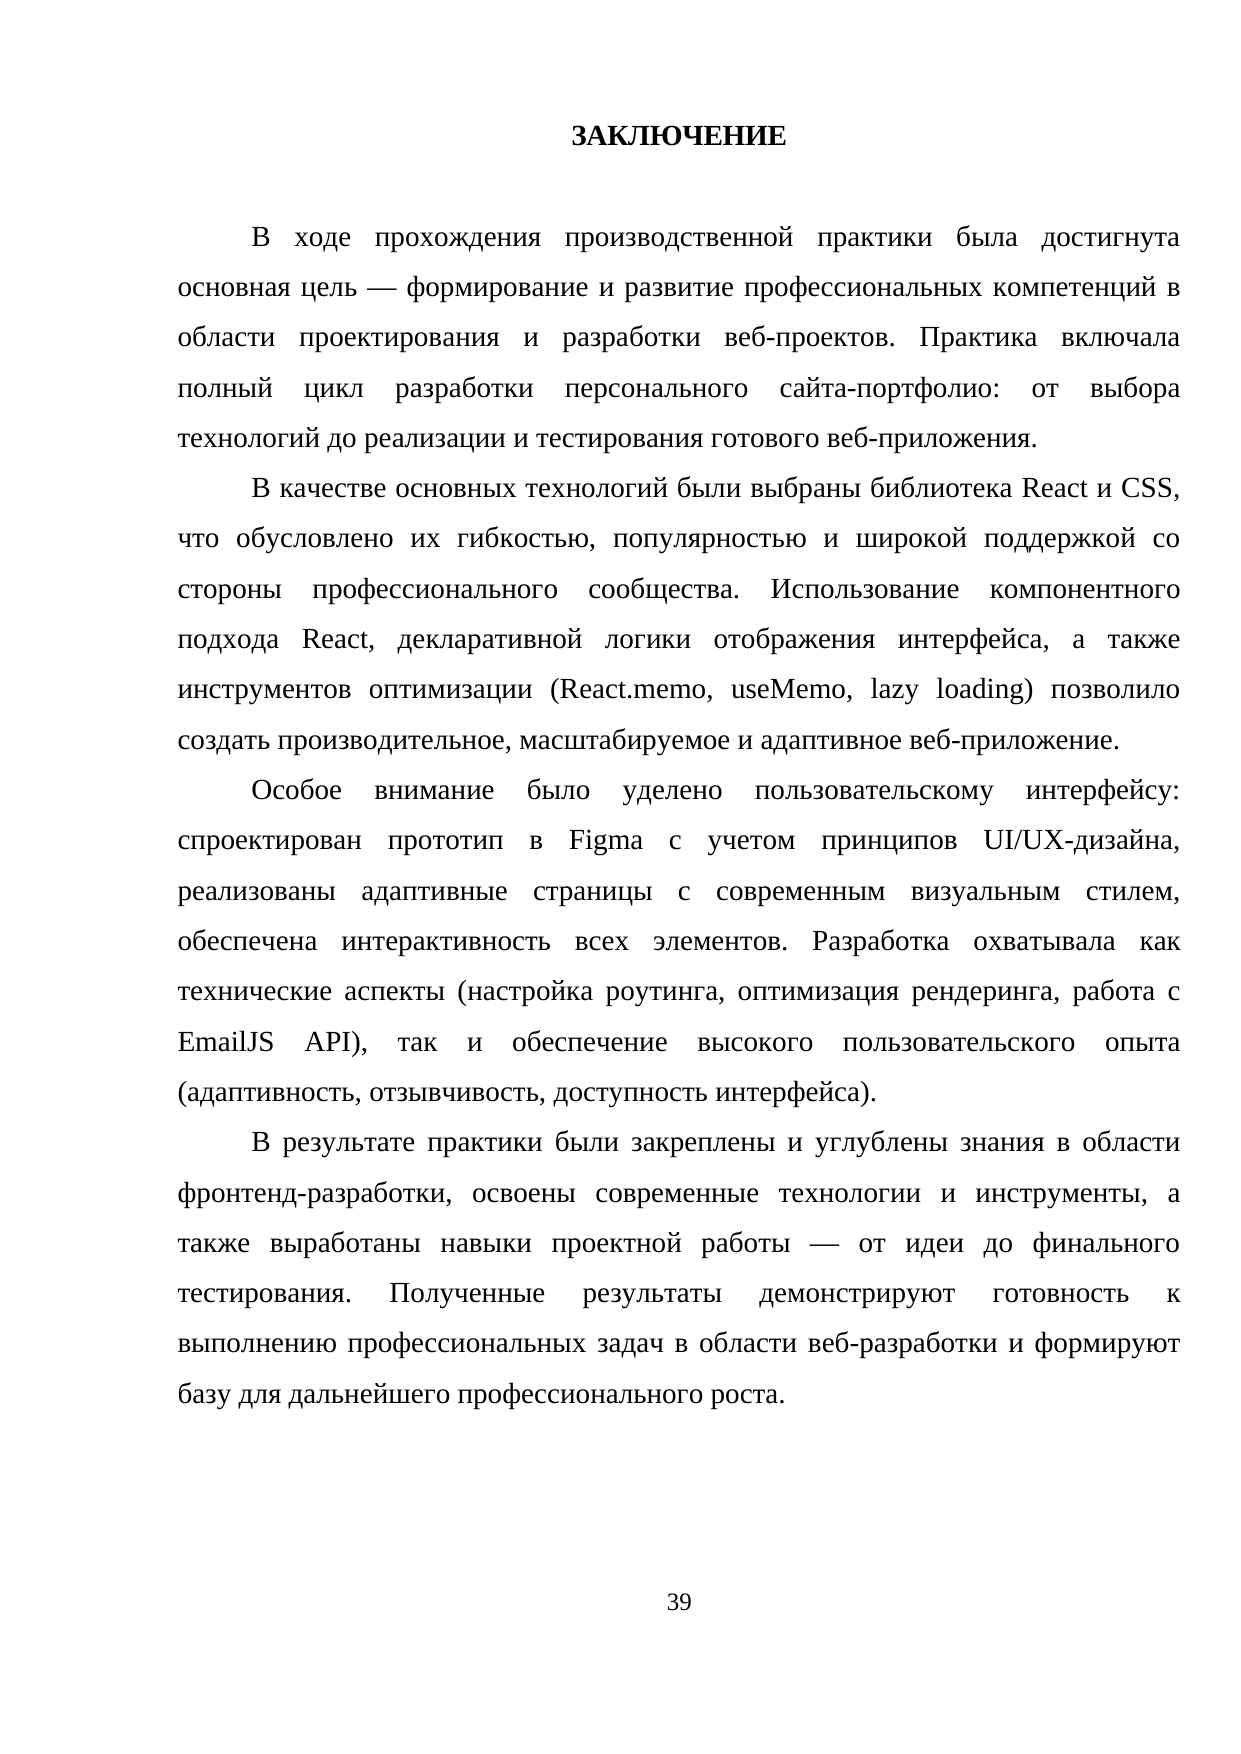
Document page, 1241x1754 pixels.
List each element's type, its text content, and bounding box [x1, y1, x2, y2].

text Особое внимание было уделено пользовательскому интерфейсу: спроектирован прототип в Figma с учетом принципов UI/UX-дизайна, реализованы адаптивные страницы с современным визуальным стилем, обеспечена интерактивность всех элементов. Разработка охватывала как технические аспекты (настройка роутинга, оптимизация рендеринга, работа с EmailJS API), так и обеспечение высокого пользовательского опыта (адаптивность, отзывчивость, доступность интерфейса). [177, 772, 1181, 1108]
text В ходе прохождения производственной практики была достигнута основная цель — формирование и развитие профессиональных компетенций в области проектирования и разработки веб-проектов. Практика включала полный цикл разработки персонального сайта-портфолио: от выбора технологий до реализации и тестирования готового веб-приложения. [177, 219, 1181, 453]
text ЗАКЛЮЧЕНИЕ [177, 118, 1181, 152]
text В качестве основных технологий были выбраны библиотека React и CSS, что обусловлено их гибкостью, популярностью и широкой поддержкой со стороны профессионального сообщества. Использование компонентного подхода React, декларативной логики отображения интерфейса, а также инструментов оптимизации (React.memo, useMemo, lazy loading) позволило создать производительное, масштабируемое и адаптивное веб-приложение. [177, 470, 1181, 755]
text В результате практики были закреплены и углублены знания в области фронтенд-разработки, освоены современные технологии и инструменты, а также выработаны навыки проектной работы — от идеи до финального тестирования. Полученные результаты демонстрируют готовность к выполнению профессиональных задач в области веб-разработки и формируют базу для дальнейшего профессионального роста. [177, 1124, 1181, 1409]
